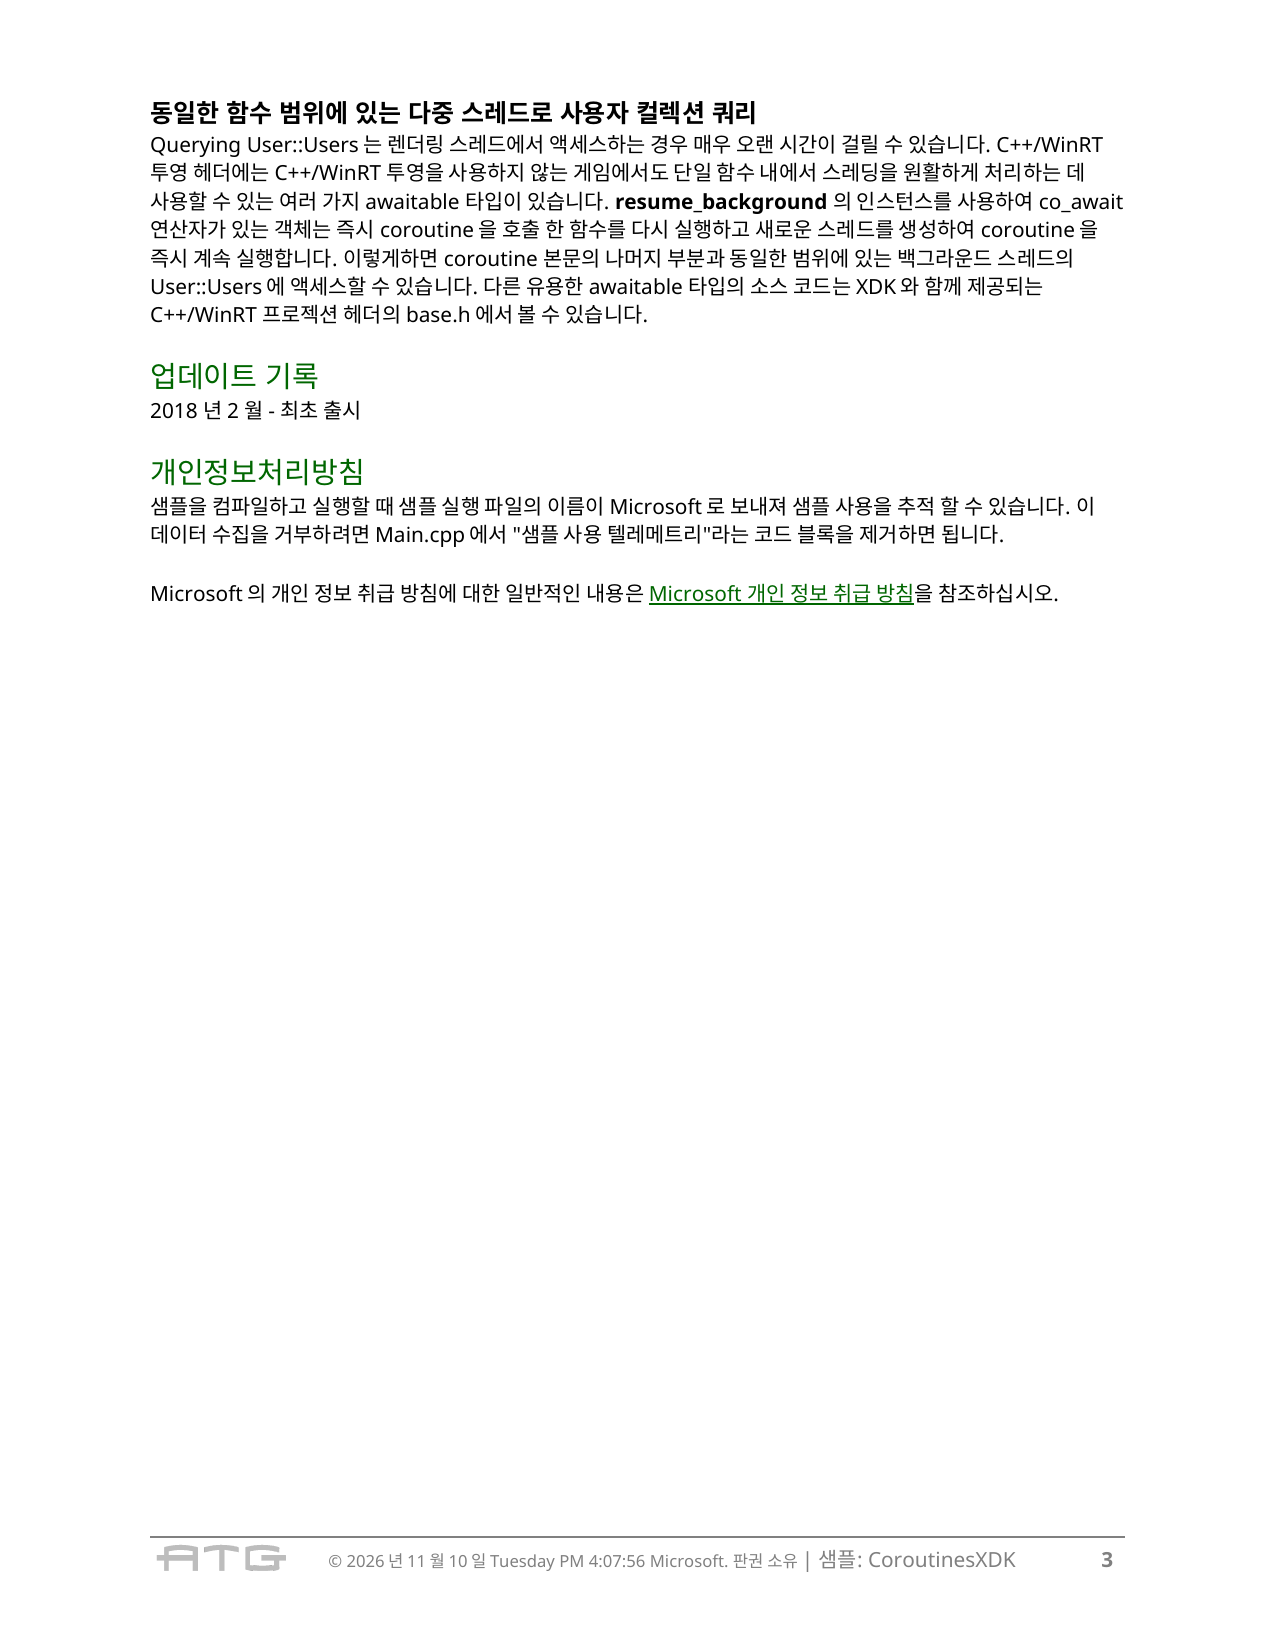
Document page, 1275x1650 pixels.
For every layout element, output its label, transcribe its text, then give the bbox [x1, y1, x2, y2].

text 샘플을 컴파일하고 실행할 때 샘플 실행 파일의 이름이 Microsoft로 보내져 샘플 사용을 추적 할 수 있습니다. 이 데이터 수집을 거부하려면 Main.cpp에서 "샘플 사용 텔레메트리"라는 코드 블록을 제거하면 됩니다. [150, 492, 1125, 549]
picture [156, 1544, 286, 1571]
text Querying User::Users는 렌더링 스레드에서 액세스하는 경우 매우 오랜 시간이 걸릴 수 있습니다. C++/WinRT 투영 헤더에는 C++/WinRT 투영을 사용하지 않는 게임에서도 단일 함수 내에서 스레딩을 원활하게 처리하는 데 사용할 수 있는 여러 가지 awaitable 타입이 있습니다. resume_background 의 인스턴스를 사용하여 co_await 연산자가 있는 객체는 즉시 coroutine을 호출 한 함수를 다시 실행하고 새로운 스레드를 생성하여 coroutine을 즉시 계속 실행합니다. 이렇게하면 coroutine 본문의 나머지 부분과 동일한 범위에 있는 백그라운드 스레드의 User::Users에 액세스할 수 있습니다. 다른 유용한 awaitable 타입의 소스 코드는 XDK와 함께 제공되는 C++/WinRT 프로젝션 헤더의 base.h에서 볼 수 있습니다. [150, 130, 1125, 329]
text Microsoft의 개인 정보 취급 방침에 대한 일반적인 내용은 Microsoft 개인 정보 취급 방침을 참조하십시오. [150, 577, 1125, 608]
subtitle 업데이트 기록 [150, 354, 1125, 396]
subtitle 동일한 함수 범위에 있는 다중 스레드로 사용자 컬렉션 쿼리 [150, 94, 1125, 130]
text 2018 년 2 월 - 최초 출시 [150, 396, 1125, 425]
subtitle 개인정보처리방침 [150, 450, 1125, 492]
